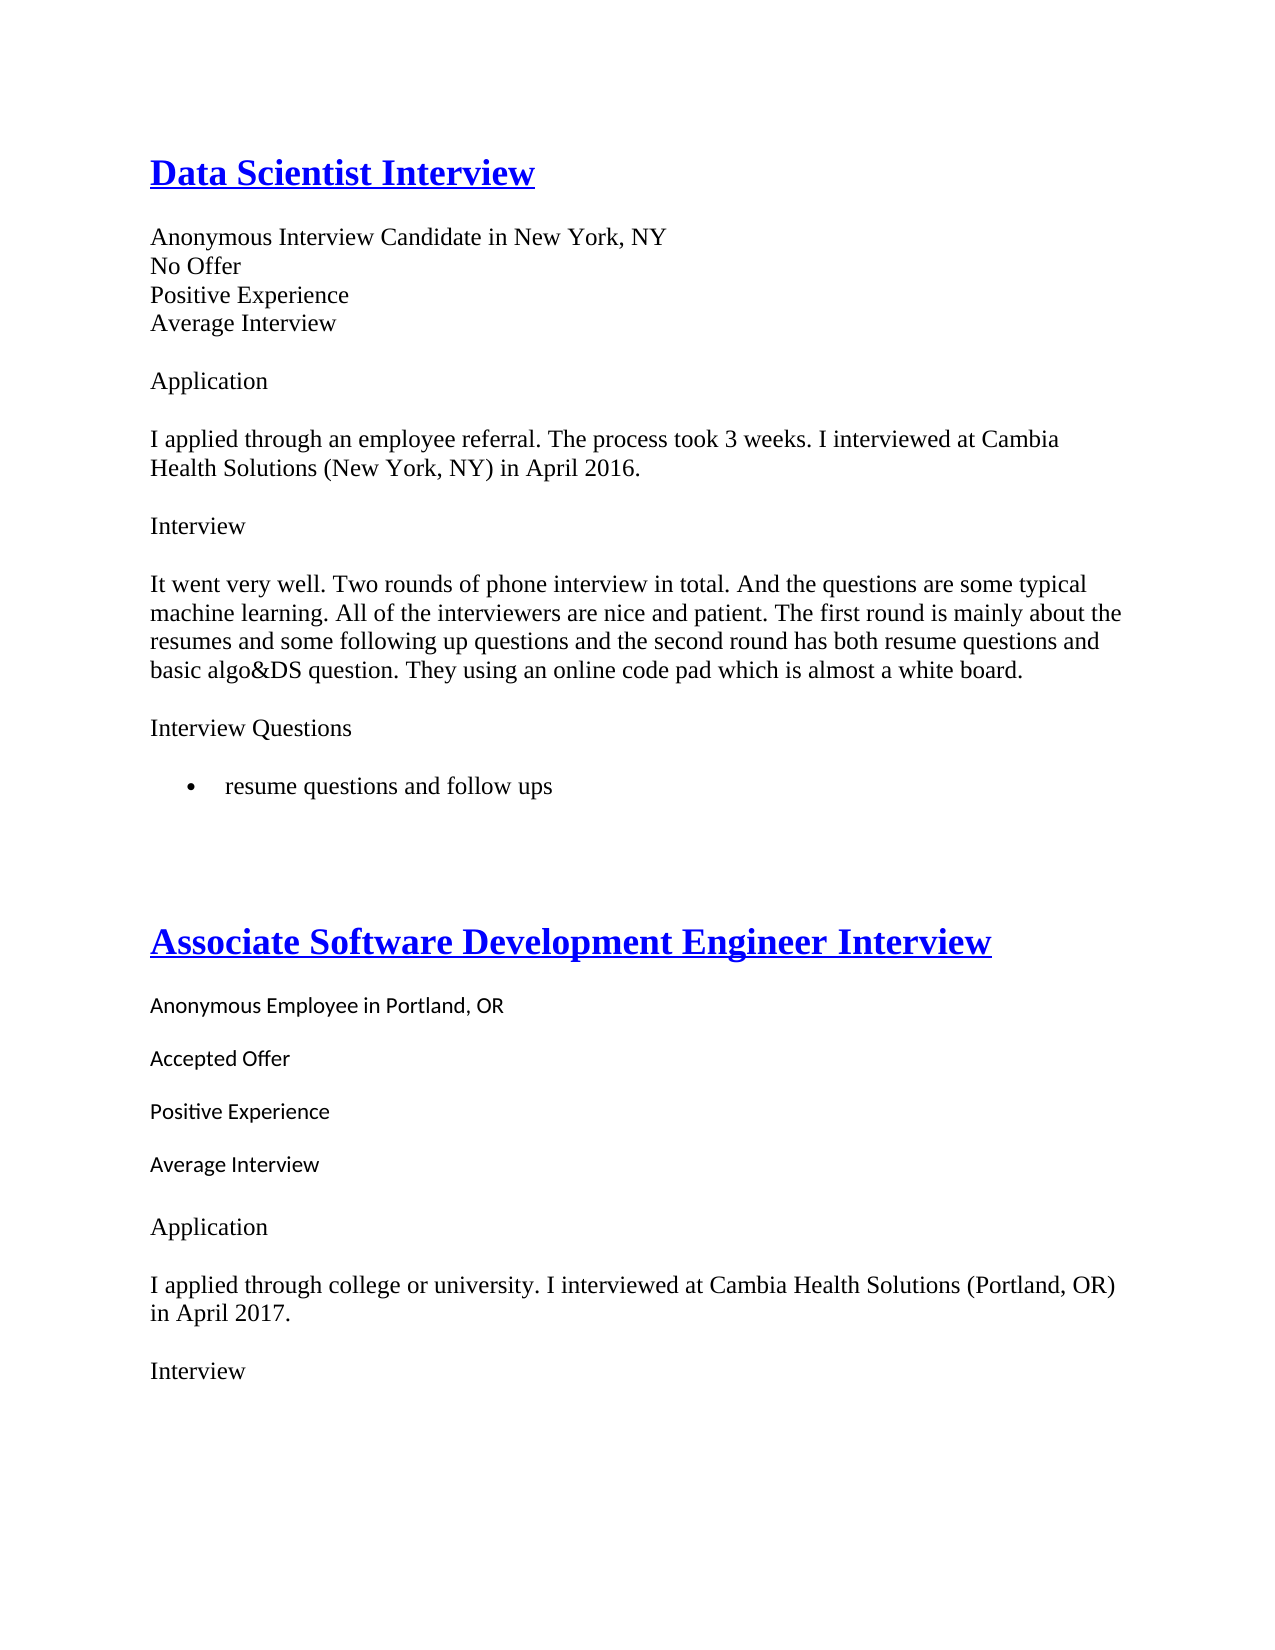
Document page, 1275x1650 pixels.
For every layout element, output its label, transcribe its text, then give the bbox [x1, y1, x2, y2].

text I applied through an employee referral. The process took 3 weeks. I interviewed at Cambia Health Solutions (New York, NY) in April 2016. [150, 424, 1125, 482]
list resume questions and follow ups [187, 771, 1125, 800]
text Average Interview [150, 308, 1125, 337]
text Anonymous Employee in Portland, OR [150, 991, 1125, 1019]
text Interview Questions [150, 713, 1125, 742]
text Interview [150, 511, 1125, 540]
text Interview [150, 1356, 1125, 1385]
text Positive Experience [150, 280, 1125, 308]
text Data Scientist Interview [150, 150, 1125, 193]
text Accepted Offer [150, 1044, 1125, 1072]
text Positive Experience [150, 1097, 1125, 1125]
text I applied through college or university. I interviewed at Cambia Health Solutions (Portland, OR) in April 2017. [150, 1270, 1125, 1327]
text No Offer [150, 251, 1125, 280]
text Application [150, 1212, 1125, 1241]
subtitle Associate Software Development Engineer Interview [150, 919, 1125, 962]
text It went very well. Two rounds of phone interview in total. And the questions are some typical machine learning. All of the interviewers are nice and patient. The first round is mainly about the resumes and some following up questions and the second round has both resume questions and basic algo&DS question. They using an online code pad which is almost a white board. [150, 569, 1125, 684]
text Anonymous Interview Candidate in New York, NY [150, 222, 1125, 251]
text Average Interview [150, 1150, 1125, 1178]
text Application [150, 366, 1125, 395]
